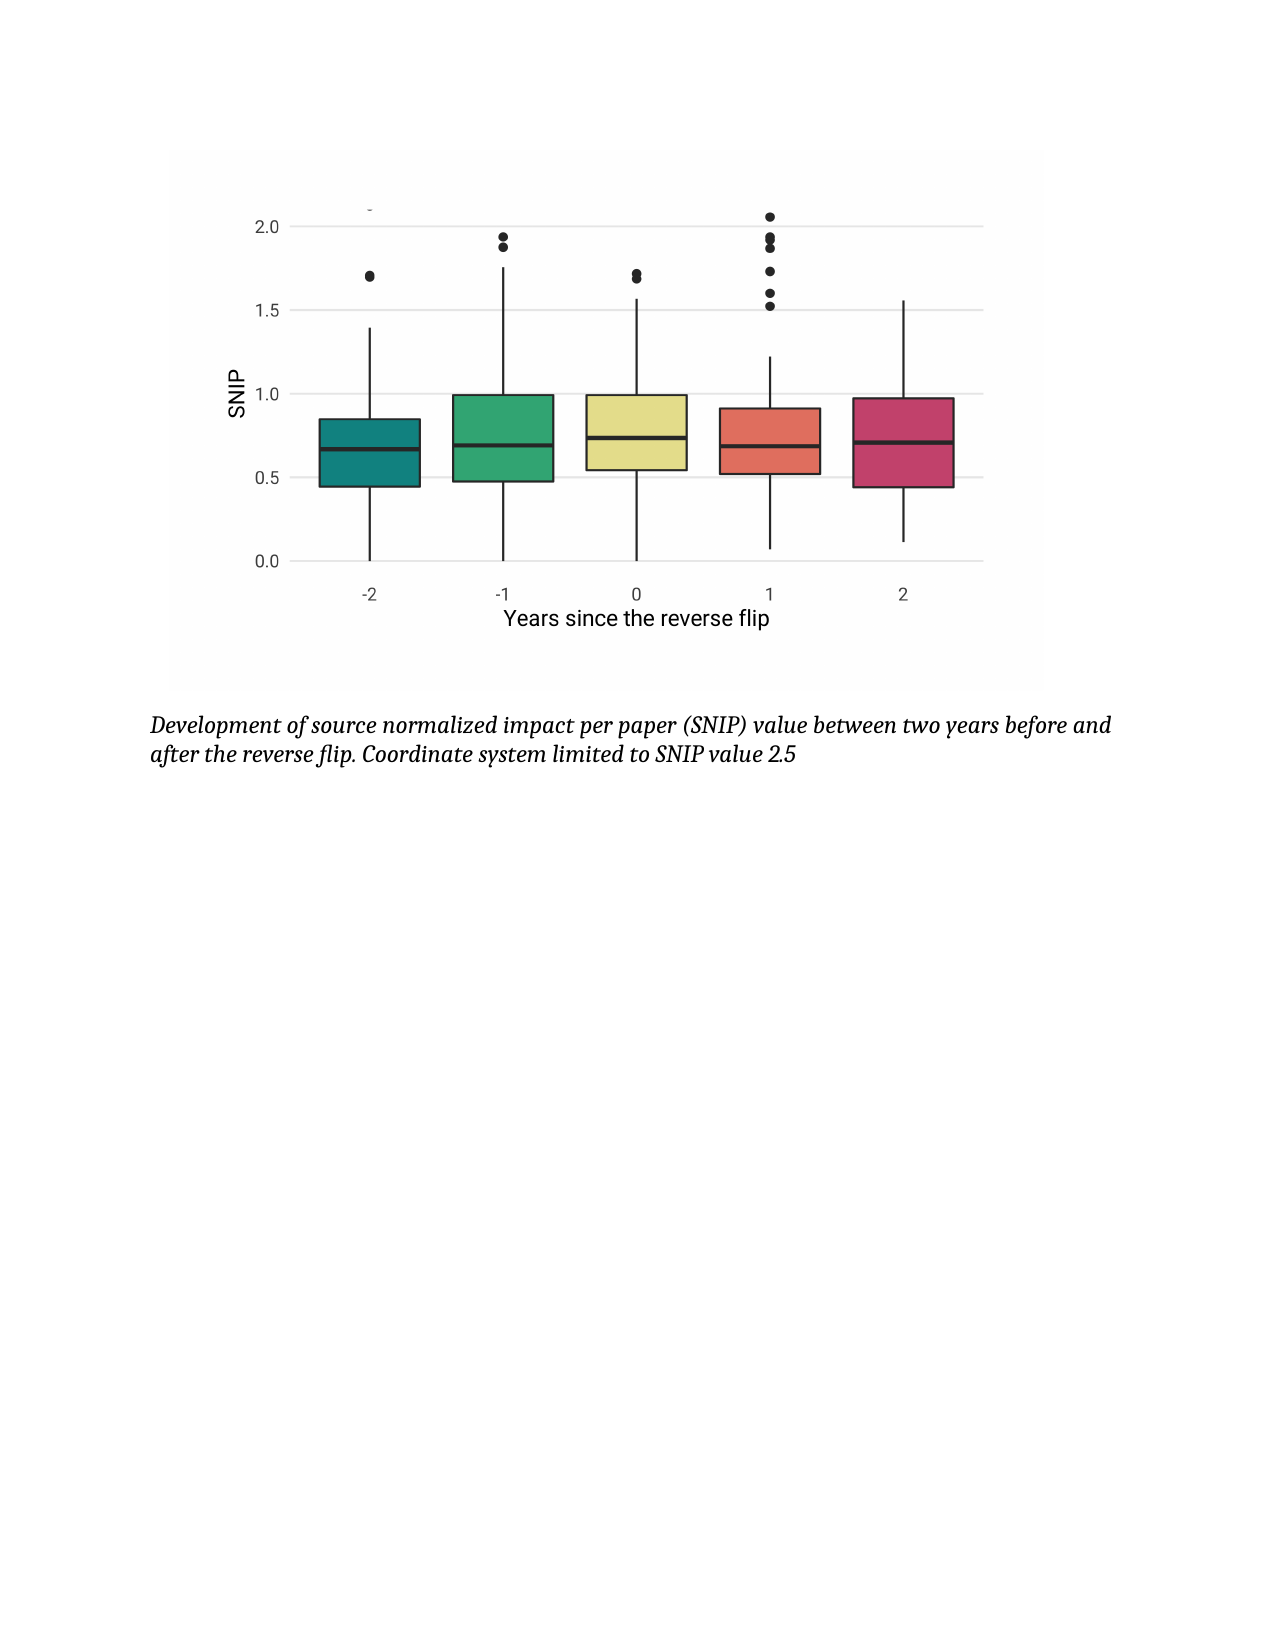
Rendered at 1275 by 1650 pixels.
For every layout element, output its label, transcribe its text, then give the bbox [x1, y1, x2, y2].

text Development of source normalized impact per paper (SNIP) value between two years before and after the reverse flip. Coordinate system limited to SNIP value 2.5 [150, 711, 1125, 769]
picture [168, 150, 1044, 691]
